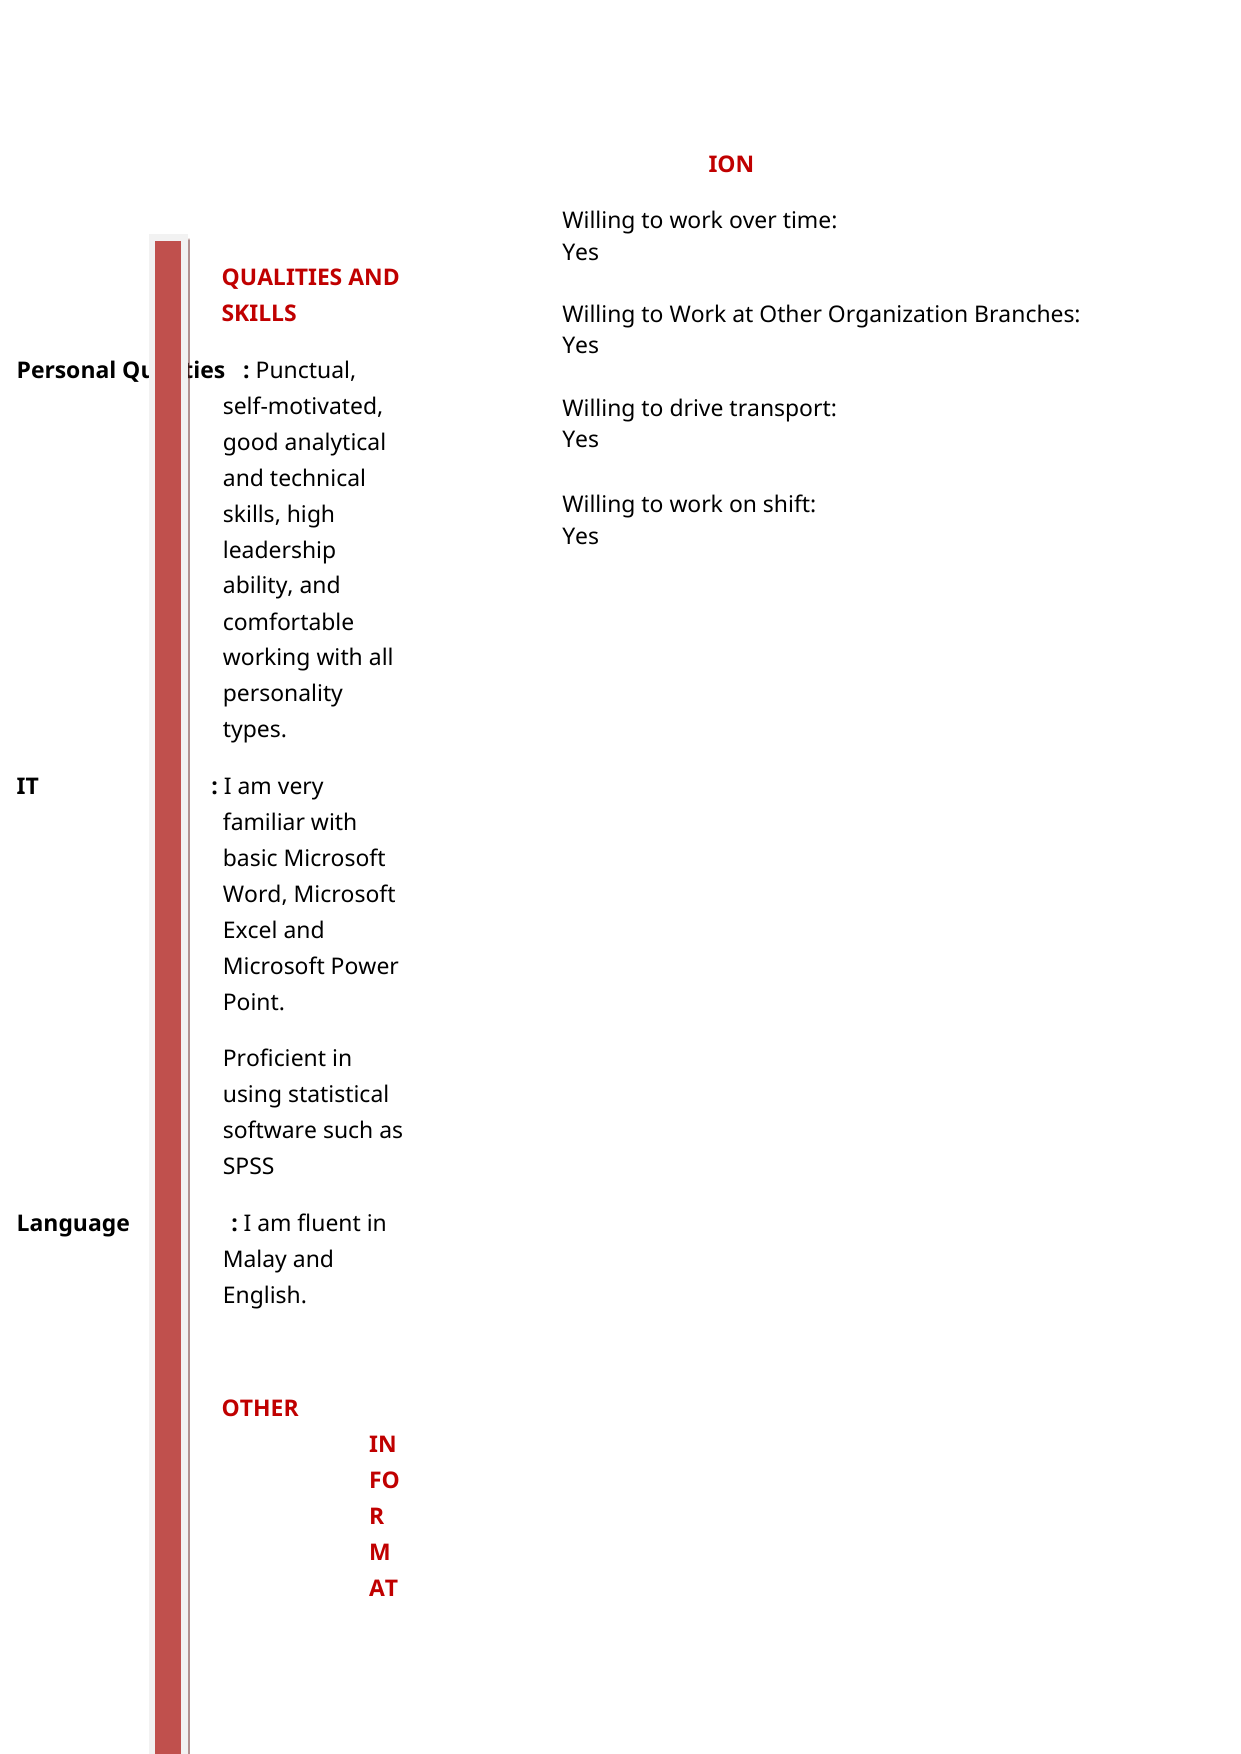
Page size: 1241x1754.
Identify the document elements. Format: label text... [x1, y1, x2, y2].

text QUALITIES AND SKILLS [221, 261, 403, 328]
text Personal Qualities : Punctual, self-motivated, good analytical and technical skills, high leadership ability, and comfortable working with all personality types. [223, 354, 403, 744]
text Yes [562, 423, 1093, 454]
text Language : I am fluent in Malay and English. [223, 1207, 403, 1310]
text IT : I am very familiar with basic Microsoft Word, Microsoft Excel and Microsoft Power Point. [223, 770, 403, 1017]
text Yes [562, 329, 1093, 361]
text OTHER INFORMATION [221, 1392, 403, 1603]
text Willing to Work at Other Organization Branches: [562, 298, 1093, 329]
text Willing to drive transport: [562, 392, 1093, 423]
list Yes [562, 520, 1093, 551]
text Proficient in using statistical software such as SPSS [223, 1042, 403, 1181]
text Willing to work over time: [562, 204, 1093, 236]
text OTHER INFORMATION [561, 148, 1093, 179]
list Willing to work on shift: [562, 488, 1093, 520]
text Yes [562, 236, 1093, 267]
